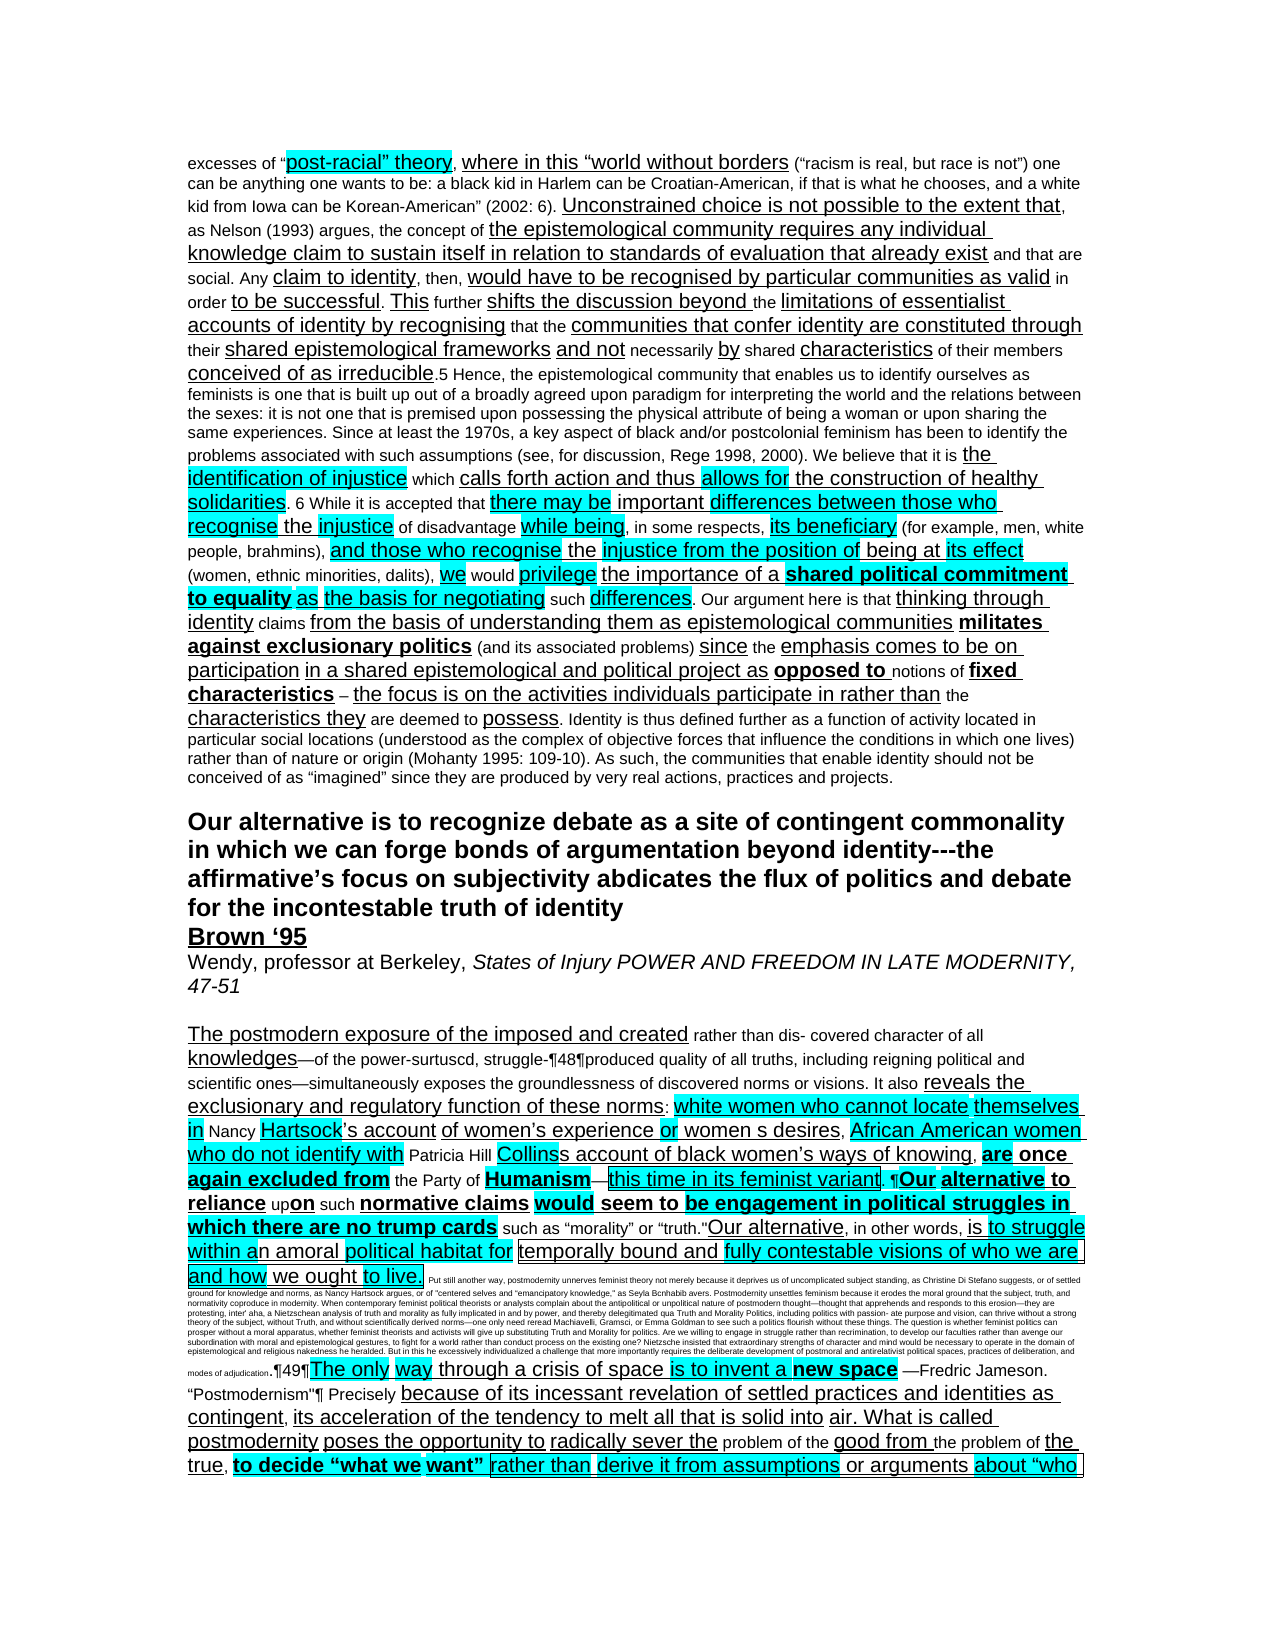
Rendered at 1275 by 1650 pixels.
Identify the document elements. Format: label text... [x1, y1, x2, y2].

text Brown ‘95 [187, 921, 1087, 950]
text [187, 150, 1087, 787]
text Wendy, professor at Berkeley, States of Injury POWER AND FREEDOM IN LATE MODERNITY, 47-51 [187, 950, 1087, 998]
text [187, 1022, 1087, 1477]
text Our alternative is to recognize debate as a site of contingent commonality in which we can forge bonds of argumentation beyond identity---the affirmative’s focus on subjectivity abdicates the flux of politics and debate for the incontestable truth of identity [187, 806, 1087, 921]
